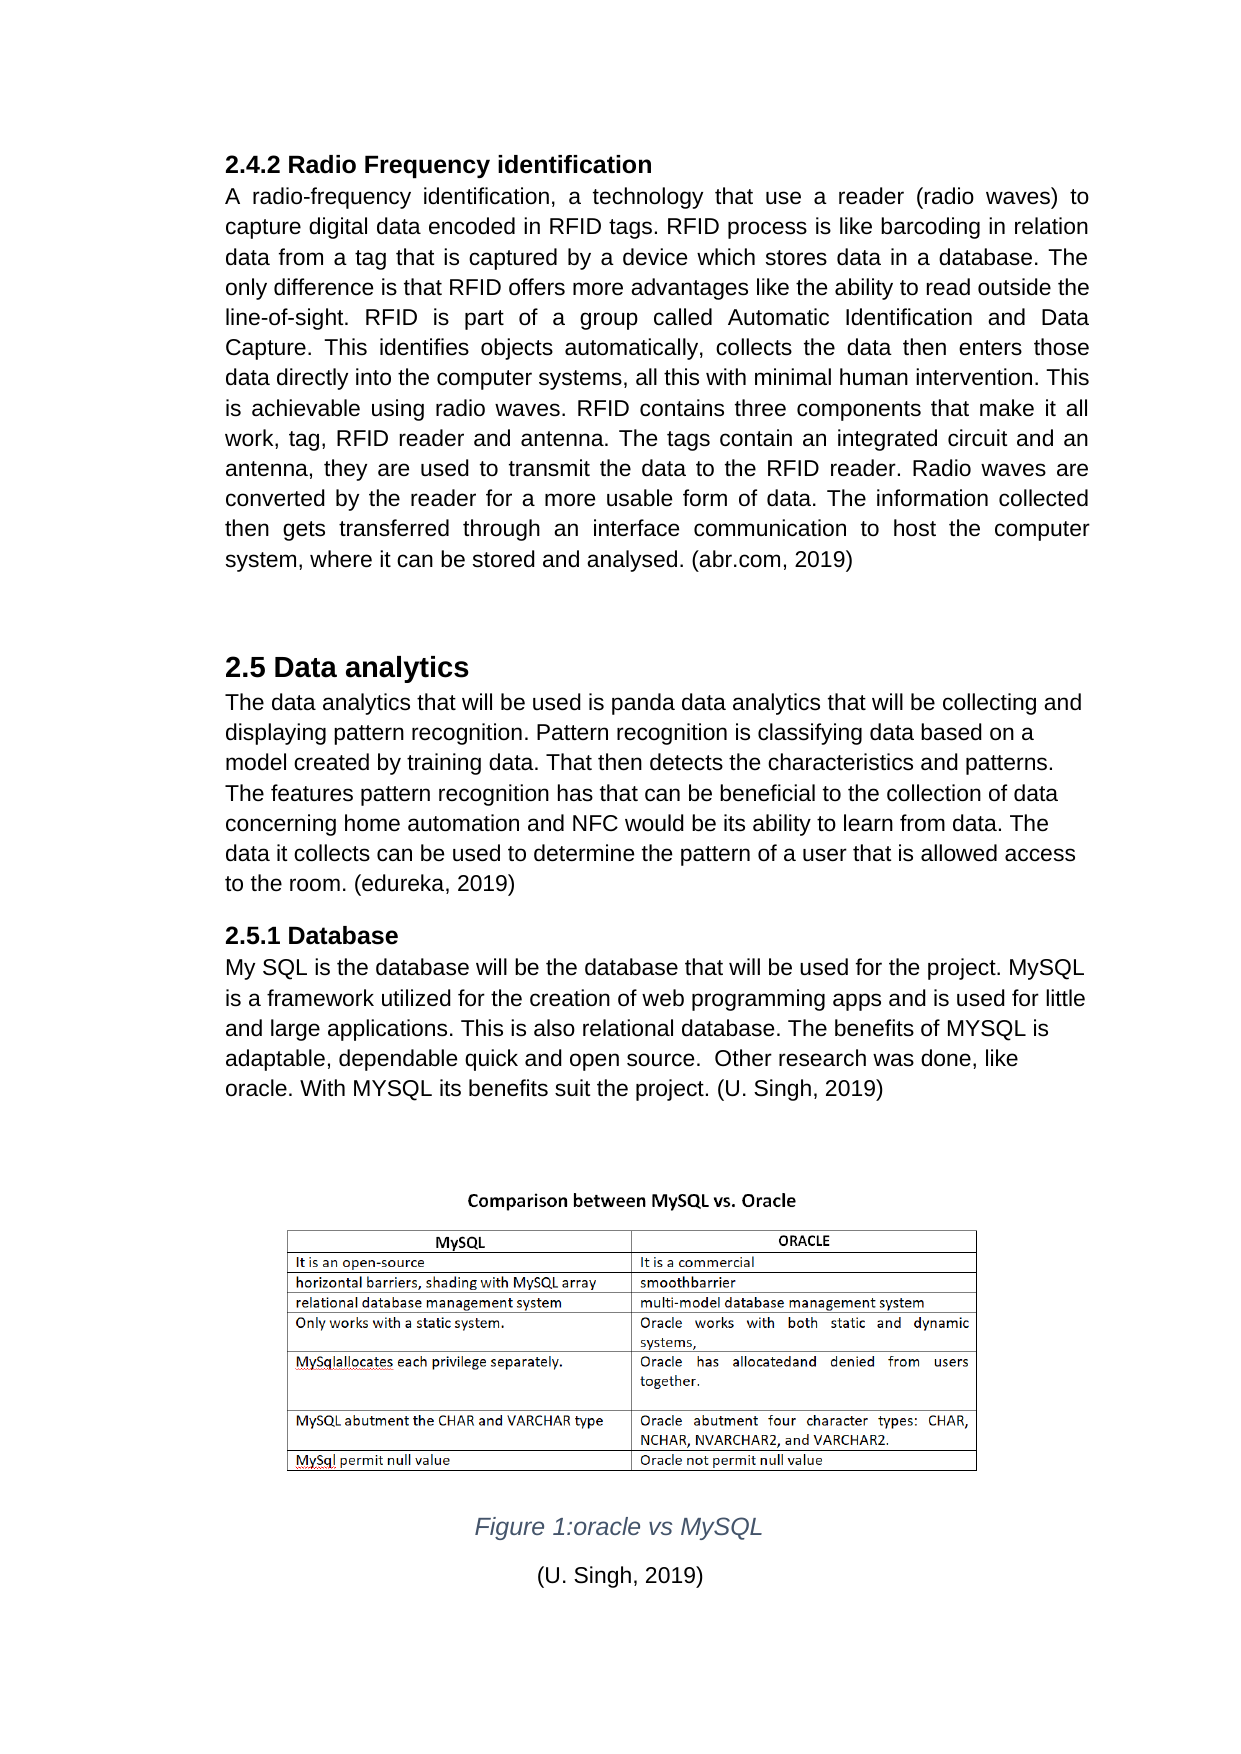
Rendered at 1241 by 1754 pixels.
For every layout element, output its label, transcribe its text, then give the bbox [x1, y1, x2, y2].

text My SQL is the database will be the database that will be used for the project. MySQL is a framework utilized for the creation of web programming apps and is used for little and large applications. This is also relational database. The benefits of MYSQL is adaptable, dependable quick and open source. Other research was done, like oracle. With MYSQL its benefits suit the project. (U. Singh, 2019) [225, 954, 1090, 1101]
subtitle 2.5 Data analytics [150, 650, 1090, 684]
subtitle 2.4.2 Radio Frequency identification [150, 150, 1090, 179]
text The data analytics that will be used is panda data analytics that will be collecting and displaying pattern recognition. Pattern recognition is classifying data based on a model created by training data. That then detects the characteristics and patterns. The features pattern recognition has that can be beneficial to the collection of data concerning home automation and NFC would be its ability to learn from data. The data it collects can be used to determine the pattern of a user that is allowed access to the room. (edureka, 2019) [225, 689, 1090, 897]
text Figure 1:oracle vs MySQL [150, 1512, 1090, 1541]
picture [252, 1177, 988, 1487]
text A radio-frequency identification, a technology that use a reader (radio waves) to capture digital data encoded in RFID tags. RFID process is like barcoding in relation data from a tag that is captured by a device which stores data in a database. The only difference is that RFID offers more advantages like the ability to read outside the line-of-sight. RFID is part of a group called Automatic Identification and Data Capture. This identifies objects automatically, collects the data then enters those data directly into the computer systems, all this with minimal human intervention. This is achievable using radio waves. RFID contains three components that make it all work, tag, RFID reader and antenna. The tags contain an integrated circuit and an antenna, they are used to transmit the data to the RFID reader. Radio waves are converted by the reader for a more usable form of data. The information collected then gets transferred through an interface communication to host the computer system, where it can be stored and analysed. (abr.com, 2019) [225, 183, 1090, 572]
text (U. Singh, 2019) [150, 1562, 1090, 1588]
subtitle 2.5.1 Database [150, 921, 1090, 950]
